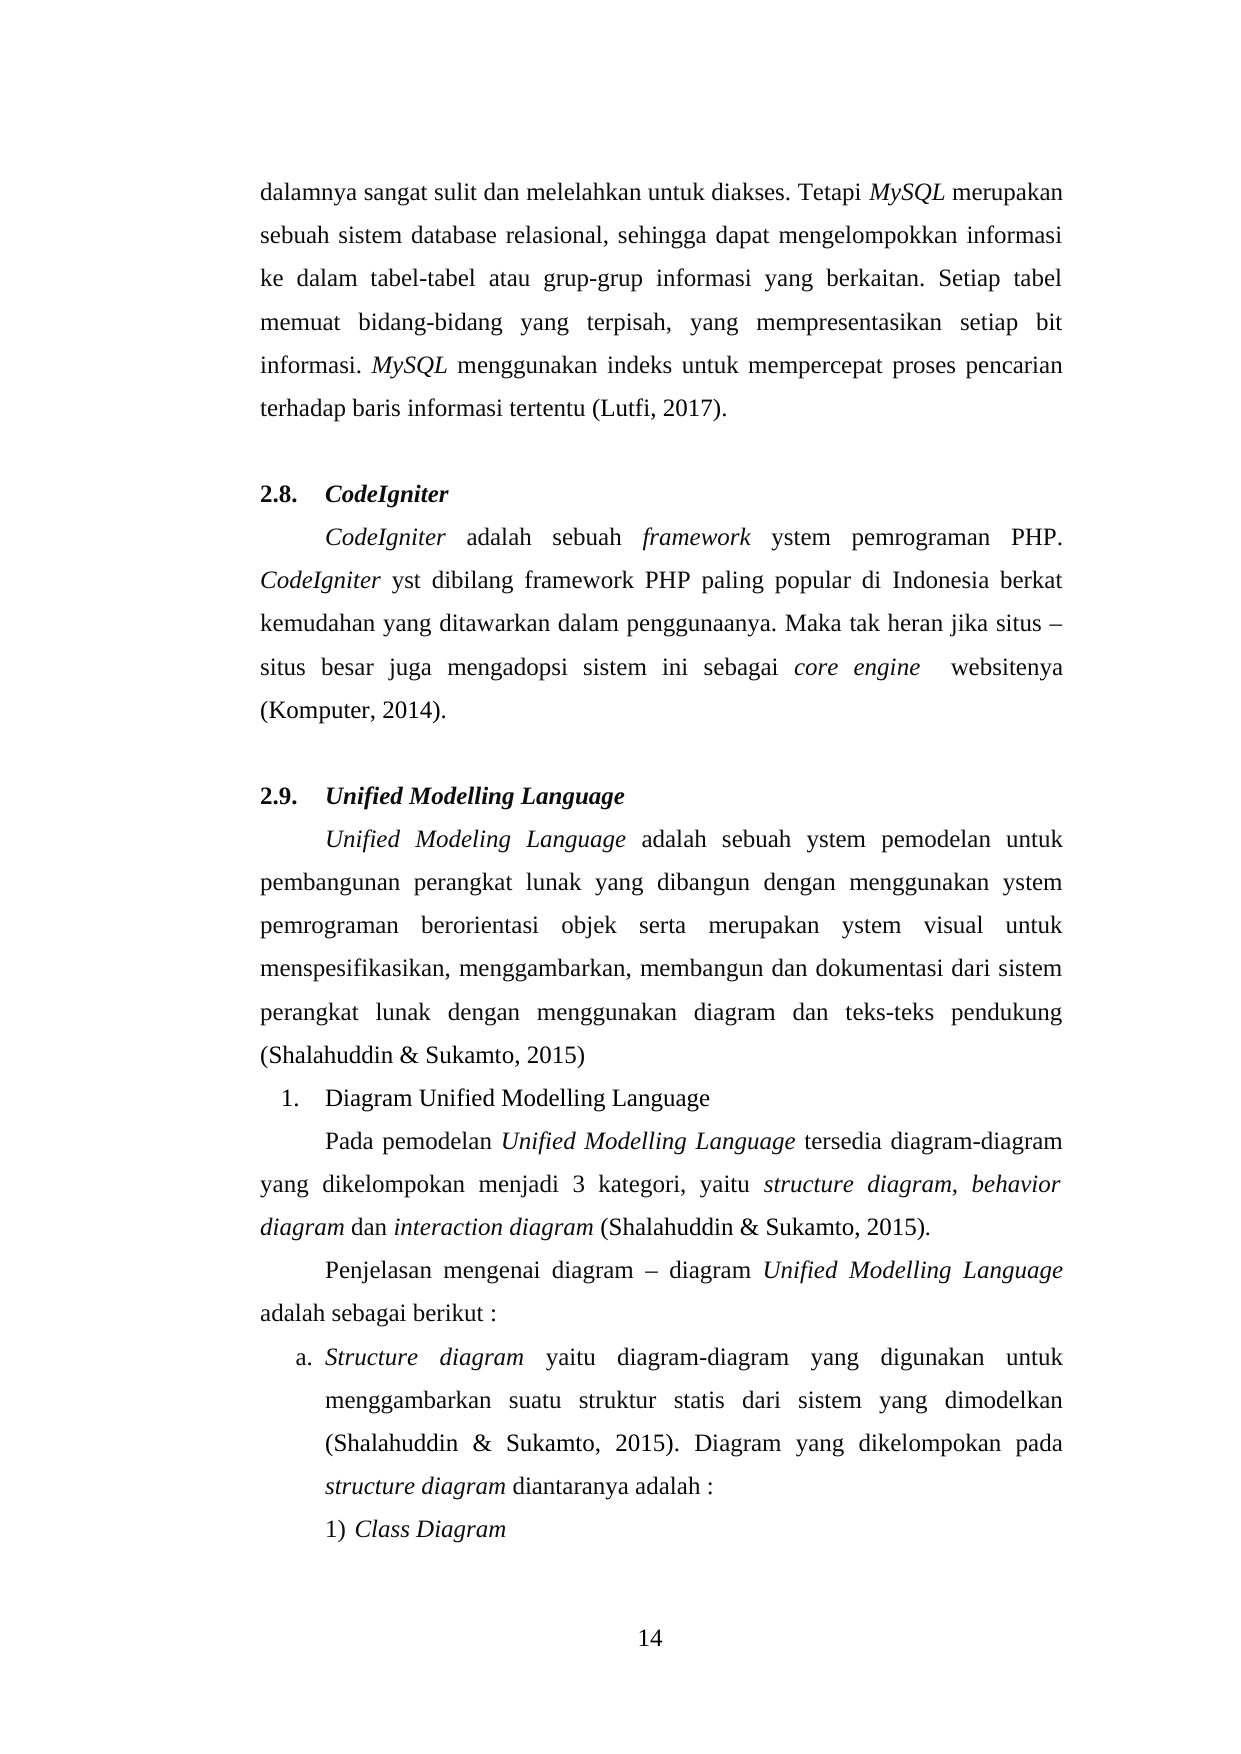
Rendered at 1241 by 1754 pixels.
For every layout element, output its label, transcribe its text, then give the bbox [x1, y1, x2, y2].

text Penjelasan mengenai diagram – diagram Unified Modelling Language adalah sebagai berikut : [260, 1255, 1063, 1327]
list Structure diagram yaitu diagram-diagram yang digunakan untuk menggambarkan suatu struktur statis dari sistem yang dimodelkan . Diagram yang dikelompokan pada structure diagram diantaranya adalah : [295, 1342, 1063, 1500]
text CodeIgniter adalah sebuah framework ystem pemrograman PHP. CodeIgniter yst dibilang framework PHP paling popular di Indonesia berkat kemudahan yang ditawarkan dalam penggunaanya. Maka tak heran jika situs – situs besar juga mengadopsi sistem ini sebagai core engine websitenya . [260, 522, 1063, 723]
text Unified Modeling Language adalah sebuah ystem pemodelan untuk pembangunan perangkat lunak yang dibangun dengan menggunakan ystem pemrograman berorientasi objek serta merupakan ystem visual untuk menspesifikasikan, menggambarkan, membangun dan dokumentasi dari sistem perangkat lunak dengan menggunakan diagram dan teks-teks pendukung [260, 824, 1063, 1068]
subtitle Unified Modelling Language [260, 781, 1063, 810]
subtitle CodeIgniter [260, 479, 1063, 508]
list Class Diagram [325, 1514, 1063, 1543]
text Pada pemodelan Unified Modelling Language tersedia diagram-diagram yang dikelompokan menjadi 3 kategori, yaitu structure diagram, behavior diagram dan interaction diagram . [260, 1126, 1063, 1241]
list Diagram Unified Modelling Language [281, 1083, 1063, 1112]
